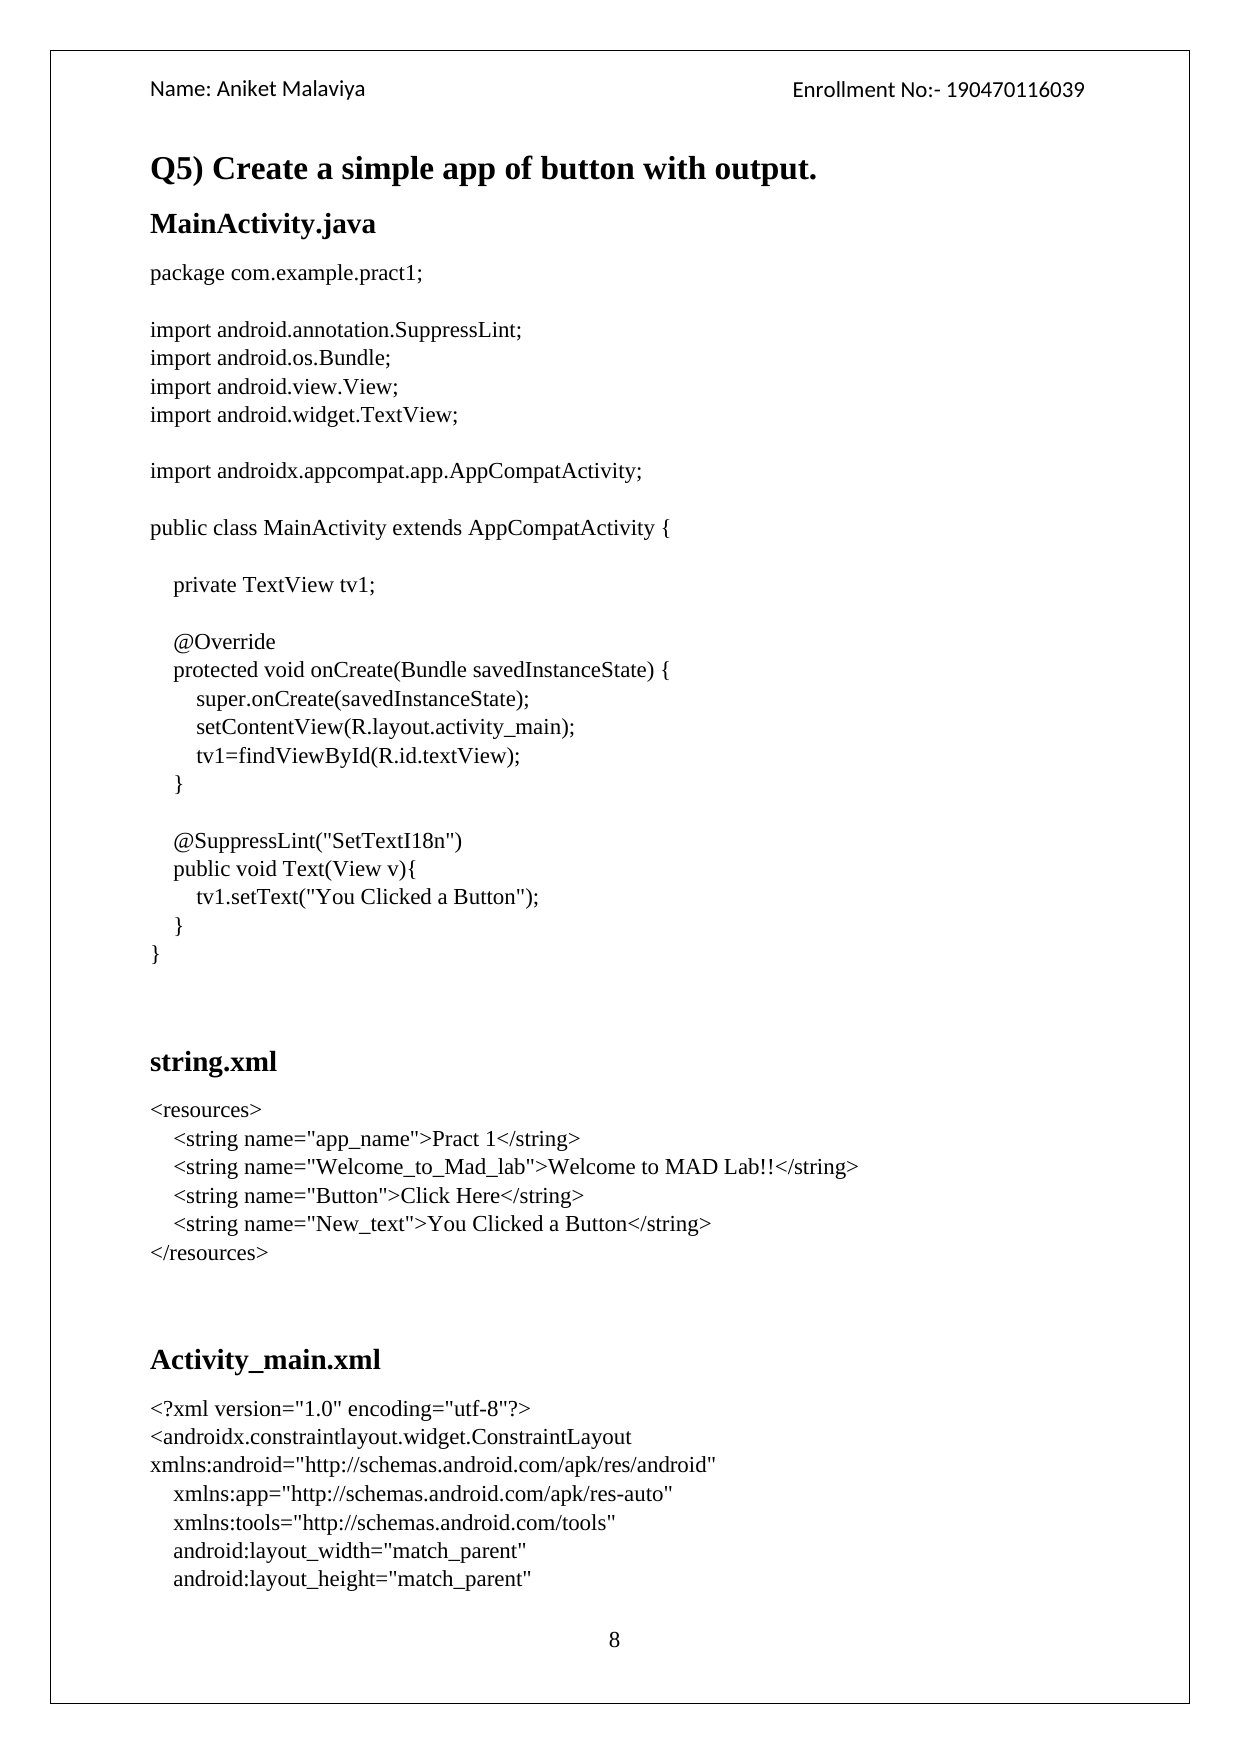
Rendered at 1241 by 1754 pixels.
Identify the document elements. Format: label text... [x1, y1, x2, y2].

subtitle Q5) Create a simple app of button with output. [150, 148, 1101, 187]
text import android.annotation.SuppressLint; import android.os.Bundle; [150, 316, 524, 371]
text <?xml version="1.0" encoding="utf-8"?> [150, 1395, 1101, 1421]
subtitle MainActivity.java [150, 206, 1101, 240]
text <androidx.constraintlayout.widget.ConstraintLayout xmlns:android="http://schemas.android.com/apk/res/android" [150, 1423, 718, 1478]
text xmlns:app="http://schemas.android.com/apk/res-auto" xmlns:tools="http://schemas.android.com/tools" android:layout_width="match_parent" android:layout_height="match_parent" [173, 1480, 675, 1592]
text } [173, 912, 1101, 938]
text } [173, 770, 1101, 796]
text <resources> [150, 1097, 1101, 1123]
text tv1.setText("You Clicked a Button"); [196, 883, 1101, 910]
text import androidx.appcompat.app.AppCompatActivity; public class MainActivity extends AppCompatActivity { [150, 457, 674, 540]
text } [150, 940, 1101, 967]
text @Override [173, 628, 1101, 654]
subtitle Activity_main.xml [150, 1342, 1101, 1376]
text <string name="Welcome_to_Mad_lab">Welcome to MAD Lab!!</string> [173, 1153, 1101, 1180]
text </resources> [150, 1239, 1101, 1265]
text protected void onCreate(Bundle savedInstanceState) { super.onCreate(savedInstanceState); setContentView(R.layout.activity_main); tv1=findViewById(R.id.textView); [173, 656, 673, 768]
text private TextView tv1; [173, 571, 1101, 597]
text package com.example.pract1; [150, 259, 1101, 285]
text <string name="app_name">Pract 1</string> [173, 1125, 1101, 1151]
subtitle string.xml [150, 1044, 1101, 1077]
text <string name="New_text">You Clicked a Button</string> [173, 1210, 1101, 1237]
text <string name="Button">Click Here</string> [173, 1182, 1101, 1208]
text import android.view.View; import android.widget.TextView; [150, 373, 459, 427]
text @SuppressLint("SetTextI18n") public void Text(View v){ [173, 827, 464, 881]
